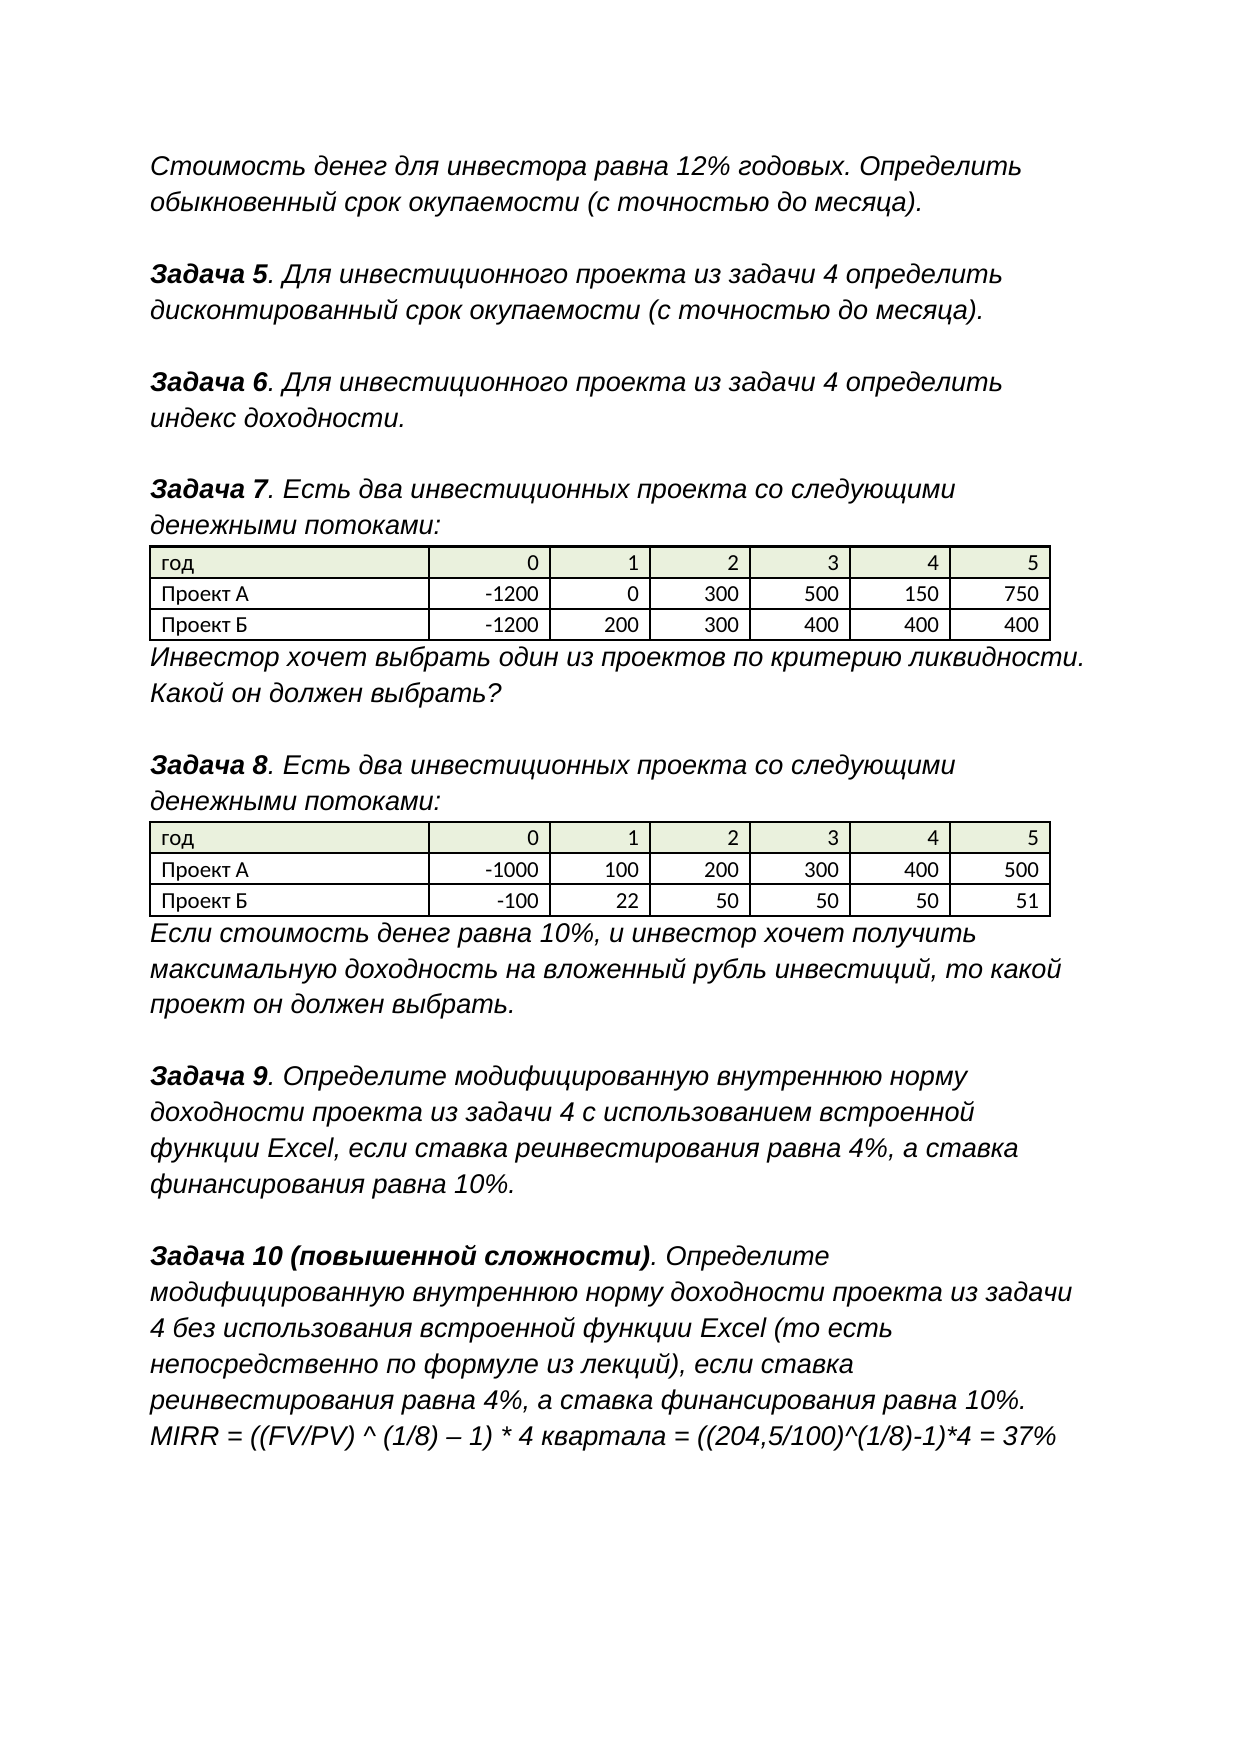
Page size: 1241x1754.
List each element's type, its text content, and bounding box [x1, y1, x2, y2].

text Если стоимость денег равна 10%, и инвестор хочет получить максимальную доходность на вложенный рубль инвестиций, то какой проект он должен выбрать. [150, 917, 1090, 1020]
table_header 3 [751, 823, 849, 852]
table_cell 50 [651, 885, 749, 914]
table_cell 200 [551, 610, 649, 639]
table_cell 750 [951, 579, 1049, 608]
table_cell 400 [851, 854, 949, 883]
table_cell 51 [951, 885, 1049, 914]
table_cell 400 [851, 610, 949, 639]
table_header 1 [551, 548, 649, 577]
table_cell Проект Б [151, 610, 428, 639]
text Задача 8. Есть два инвестиционных проекта со следующими денежными потоками: [150, 749, 1090, 816]
text Инвестор хочет выбрать один из проектов по критерию ликвидности. Какой он должен выбрать? [150, 641, 1090, 708]
table_cell 0 [551, 579, 649, 608]
table_header 4 [851, 548, 949, 577]
table_cell -100 [430, 885, 549, 914]
table_cell 500 [951, 854, 1049, 883]
text Задача 9. Определите модифицированную внутреннюю норму доходности проекта из задачи 4 с использованием встроенной функции Excel, если ставка реинвестирования равна 4%, а ставка финансирования равна 10%. [150, 1060, 1090, 1199]
table_cell 200 [651, 854, 749, 883]
table_cell 22 [551, 885, 649, 914]
table_cell 500 [751, 579, 849, 608]
table_cell 100 [551, 854, 649, 883]
table_header 2 [651, 548, 749, 577]
table_cell 150 [851, 579, 949, 608]
table_header год [151, 823, 428, 852]
table_header 5 [951, 823, 1049, 852]
table_cell 400 [751, 610, 849, 639]
table_header 4 [851, 823, 949, 852]
table_header год [151, 548, 428, 577]
table_header 1 [551, 823, 649, 852]
table_cell 300 [651, 610, 749, 639]
table_header 0 [430, 548, 549, 577]
text Задача 7. Есть два инвестиционных проекта со следующими денежными потоками: [150, 473, 1090, 541]
table_cell 300 [651, 579, 749, 608]
table_cell 50 [851, 885, 949, 914]
table_cell -1200 [430, 579, 549, 608]
table_cell 400 [951, 610, 1049, 639]
table_cell -1200 [430, 610, 549, 639]
table_header 3 [751, 548, 849, 577]
text Задача 10 (повышенной сложности). Определите модифицированную внутреннюю норму доходности проекта из задачи 4 без использования встроенной функции Excel (то есть непосредственно по формуле из лекций), если ставка реинвестирования равна 4%, а ставка финансирования равна 10%. [150, 1240, 1090, 1415]
text Стоимость денег для инвестора равна 12% годовых. Определить обыкновенный срок окупаемости (с точностью до месяца). [150, 150, 1090, 217]
table_cell Проект Б [151, 885, 428, 914]
table_cell 300 [751, 854, 849, 883]
text Задача 6. Для инвестиционного проекта из задачи 4 определить индекс доходности. [150, 366, 1090, 433]
table_cell Проект А [151, 579, 428, 608]
table_cell 50 [751, 885, 849, 914]
table_header 0 [430, 823, 549, 852]
table_header 5 [951, 548, 1049, 577]
table_header 2 [651, 823, 749, 852]
table_cell -1000 [430, 854, 549, 883]
text MIRR = ((FV/PV) ^ (1/8) – 1) * 4 квартала = ((204,5/100)^(1/8)-1)*4 = 37% [150, 1420, 1090, 1451]
table_cell Проект А [151, 854, 428, 883]
text Задача 5. Для инвестиционного проекта из задачи 4 определить дисконтированный срок окупаемости (с точностью до месяца). [150, 258, 1090, 325]
